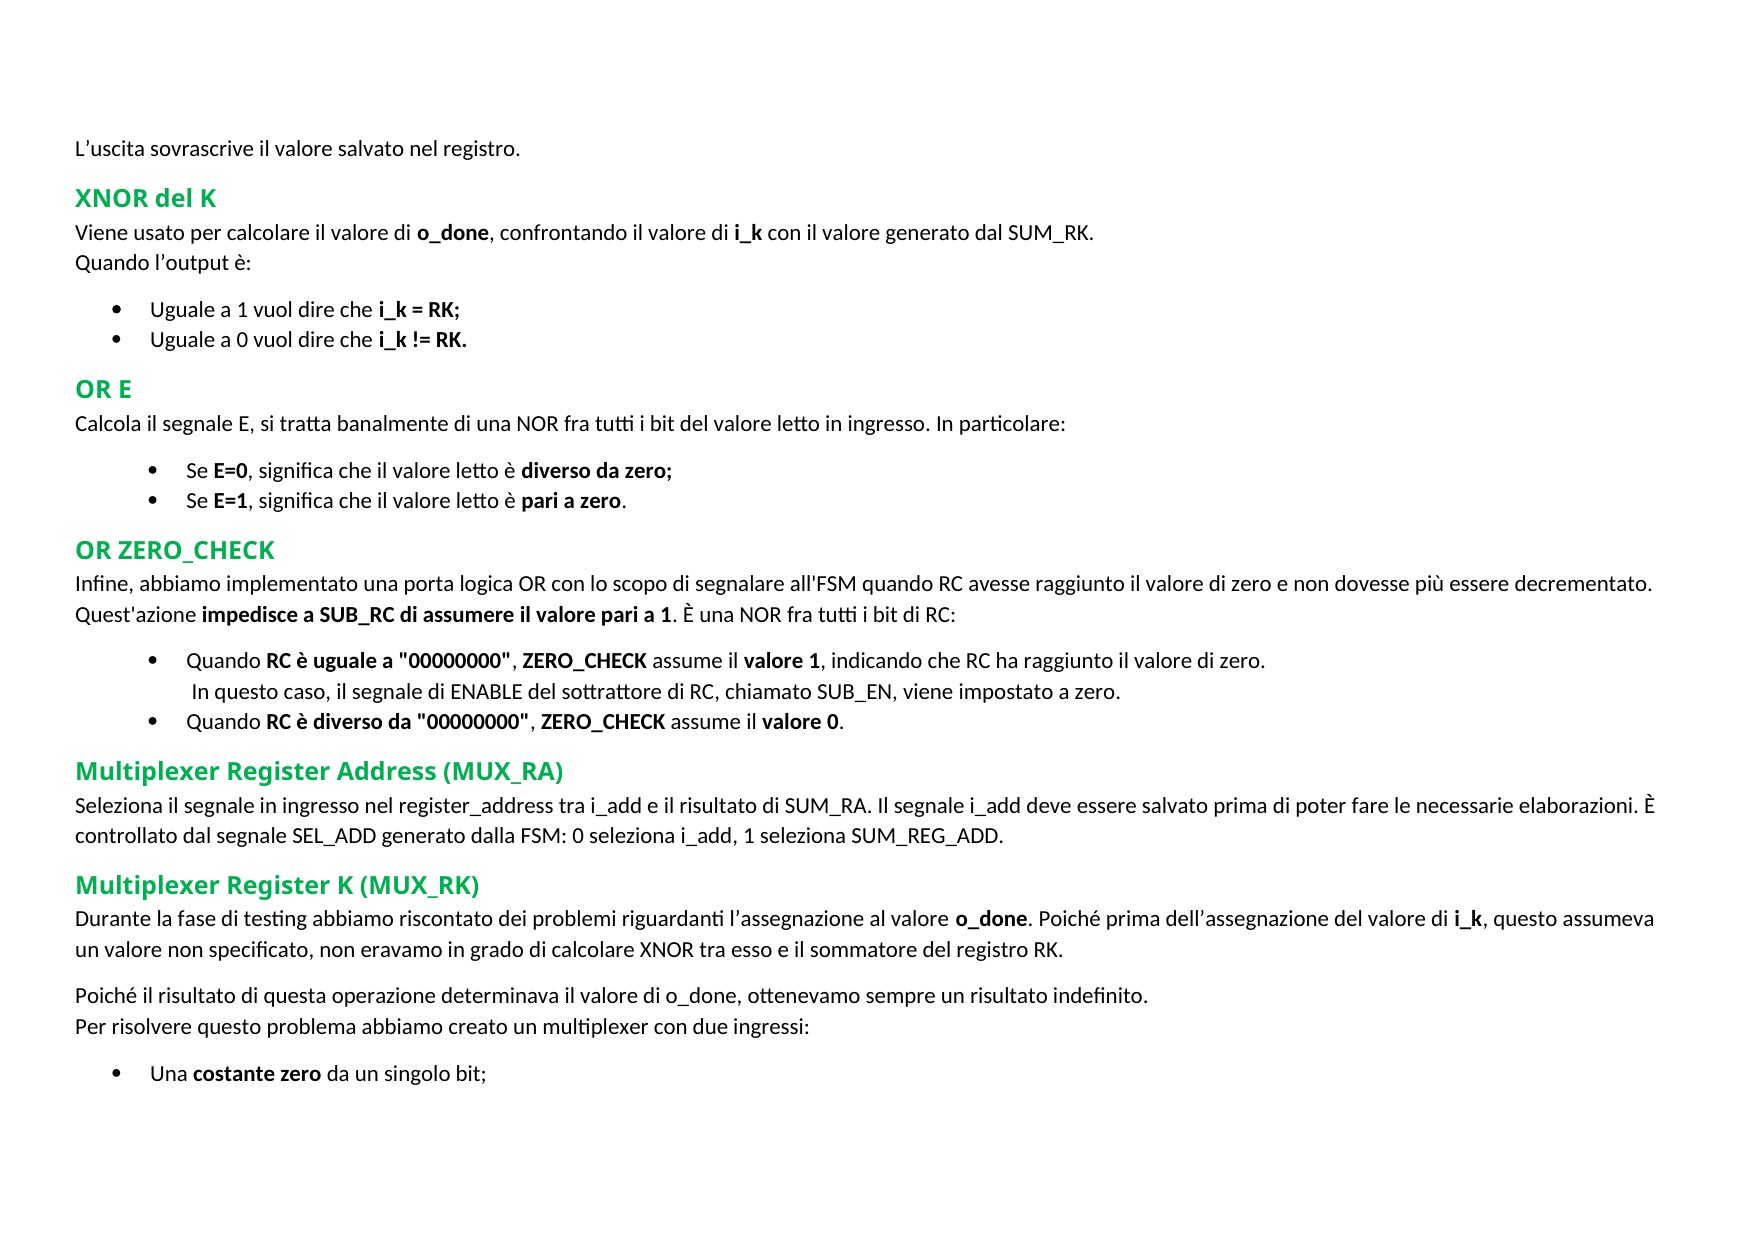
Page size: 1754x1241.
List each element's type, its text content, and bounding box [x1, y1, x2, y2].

list Se E=1, significa che il valore letto è pari a zero. [149, 486, 1679, 514]
text Poiché il risultato di questa operazione determinava il valore di o_done, ottenevamo sempre un risultato indefinito. Per risolvere questo problema abbiamo creato un multiplexer con due ingressi: [75, 982, 1679, 1040]
subtitle Multiplexer Register K (MUX_RK) [75, 868, 1679, 902]
text Infine, abbiamo implementato una porta logica OR con lo scopo di segnalare all'FSM quando RC avesse raggiunto il valore di zero e non dovesse più essere decrementato. Quest'azione impedisce a SUB_RC di assumere il valore pari a 1. È una NOR fra tutti i bit di RC: [75, 569, 1679, 628]
list Se E=0, significa che il valore letto è diverso da zero; [149, 456, 1679, 484]
text Seleziona il segnale in ingresso nel register_address tra i_add e il risultato di SUM_RA. Il segnale i_add deve essere salvato prima di poter fare le necessarie elaborazioni. È controllato dal segnale SEL_ADD generato dalla FSM: 0 seleziona i_add, 1 seleziona SUM_REG_ADD. [75, 791, 1679, 849]
list Uguale a 1 vuol dire che i_k = RK; [112, 295, 1679, 323]
subtitle Multiplexer Register Address (MUX_RA) [75, 754, 1679, 788]
list Una costante zero da un singolo bit; [112, 1059, 1679, 1087]
list Uguale a 0 vuol dire che i_k != RK. [112, 325, 1679, 353]
text Viene usato per calcolare il valore di o_done, confrontando il valore di i_k con il valore generato dal SUM_RK. Quando l’output è: [75, 218, 1679, 276]
text L’uscita sovrascrive il valore salvato nel registro. [75, 134, 1679, 162]
list Quando RC è diverso da "00000000", ZERO_CHECK assume il valore 0. [149, 707, 1679, 735]
text Durante la fase di testing abbiamo riscontato dei problemi riguardanti l’assegnazione al valore o_done. Poiché prima dell’assegnazione del valore di i_k, questo assumeva un valore non specificato, non eravamo in grado di calcolare XNOR tra esso e il sommatore del registro RK. [75, 904, 1679, 963]
subtitle OR ZERO_CHECK [75, 533, 1679, 567]
subtitle OR E [75, 372, 1679, 406]
list Quando RC è uguale a "00000000", ZERO_CHECK assume il valore 1, indicando che RC ha raggiunto il valore di zero. In questo caso, il segnale di ENABLE del sottrattore di RC, chiamato SUB_EN, viene impostato a zero. [149, 647, 1679, 705]
text Calcola il segnale E, si tratta banalmente di una NOR fra tutti i bit del valore letto in ingresso. In particolare: [75, 409, 1679, 437]
subtitle XNOR del K [75, 181, 1679, 215]
